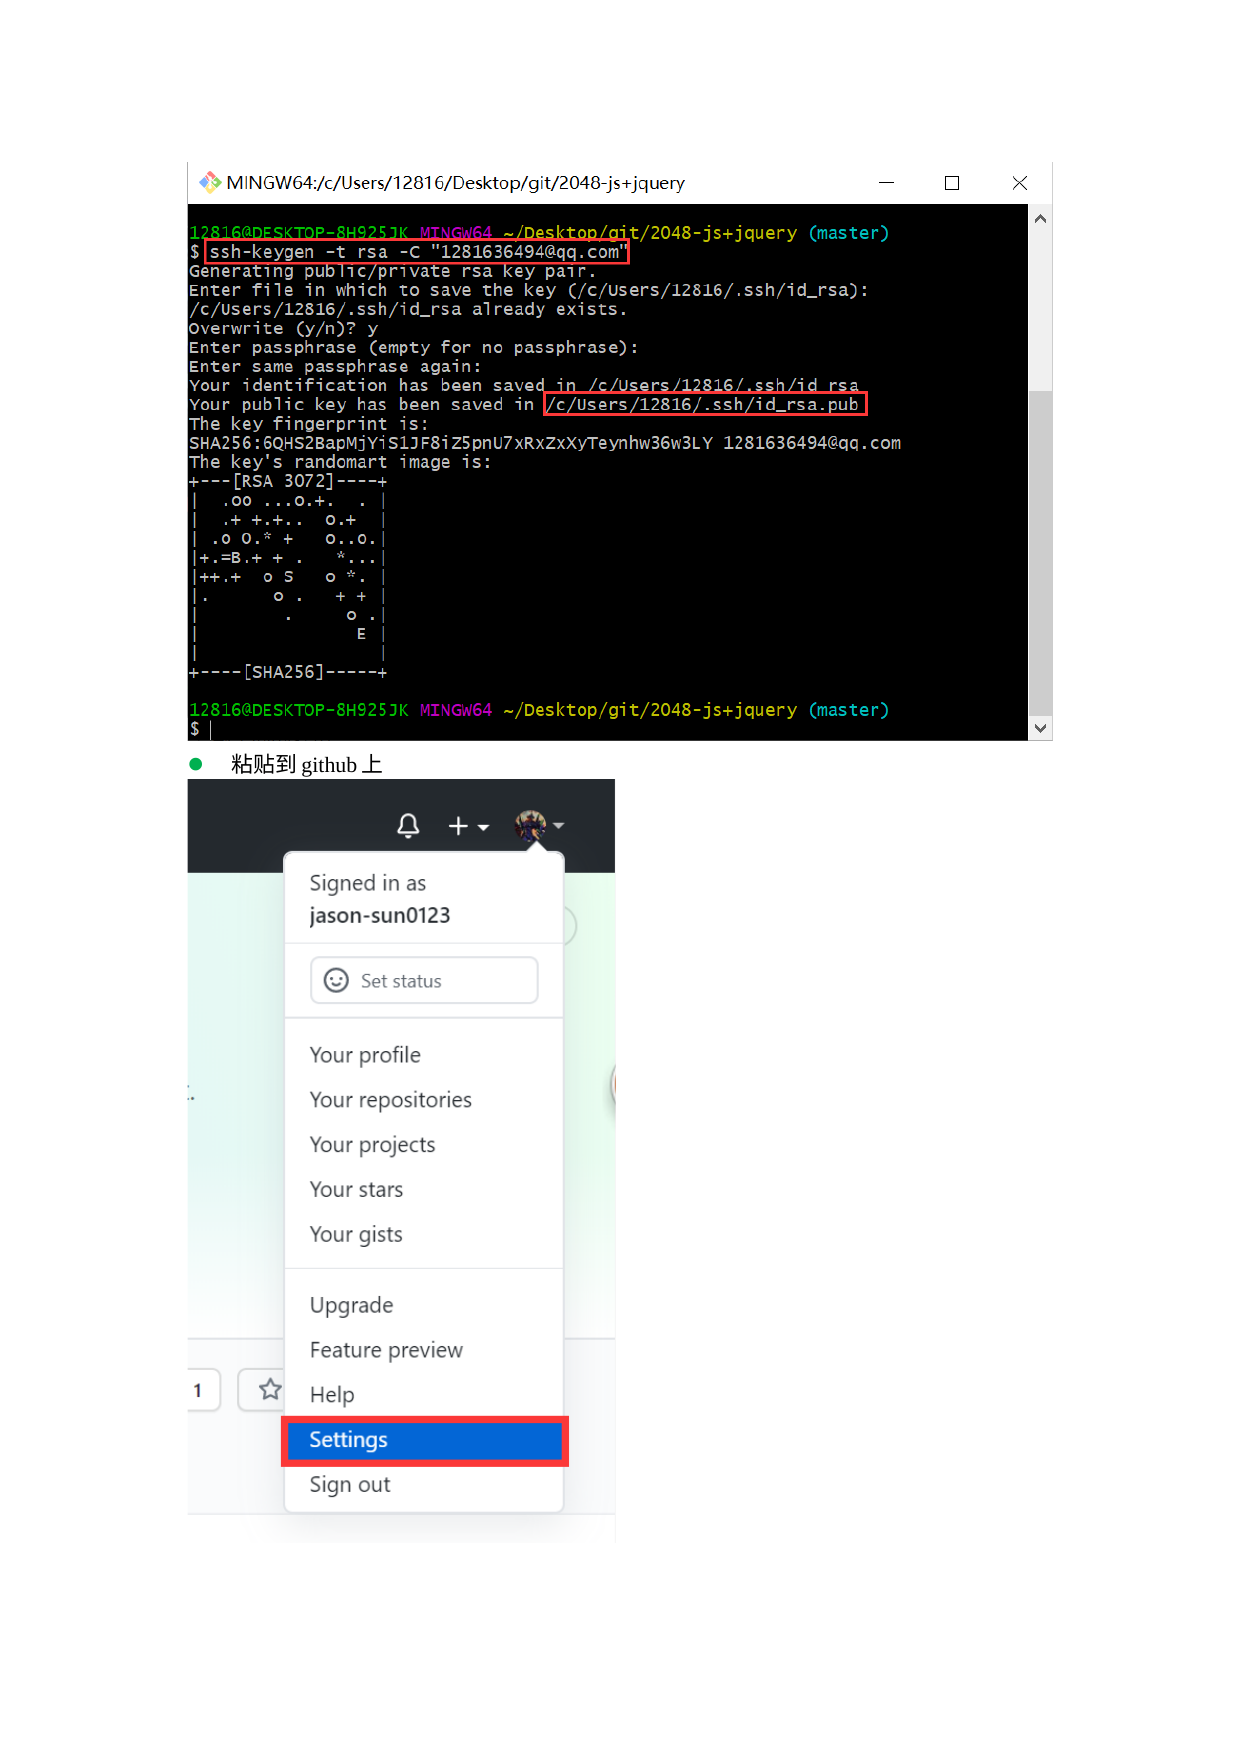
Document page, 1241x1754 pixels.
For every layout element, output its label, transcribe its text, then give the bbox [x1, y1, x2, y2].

list 粘贴到github上 [187, 747, 1053, 779]
picture [187, 162, 1053, 741]
picture [187, 779, 616, 1543]
